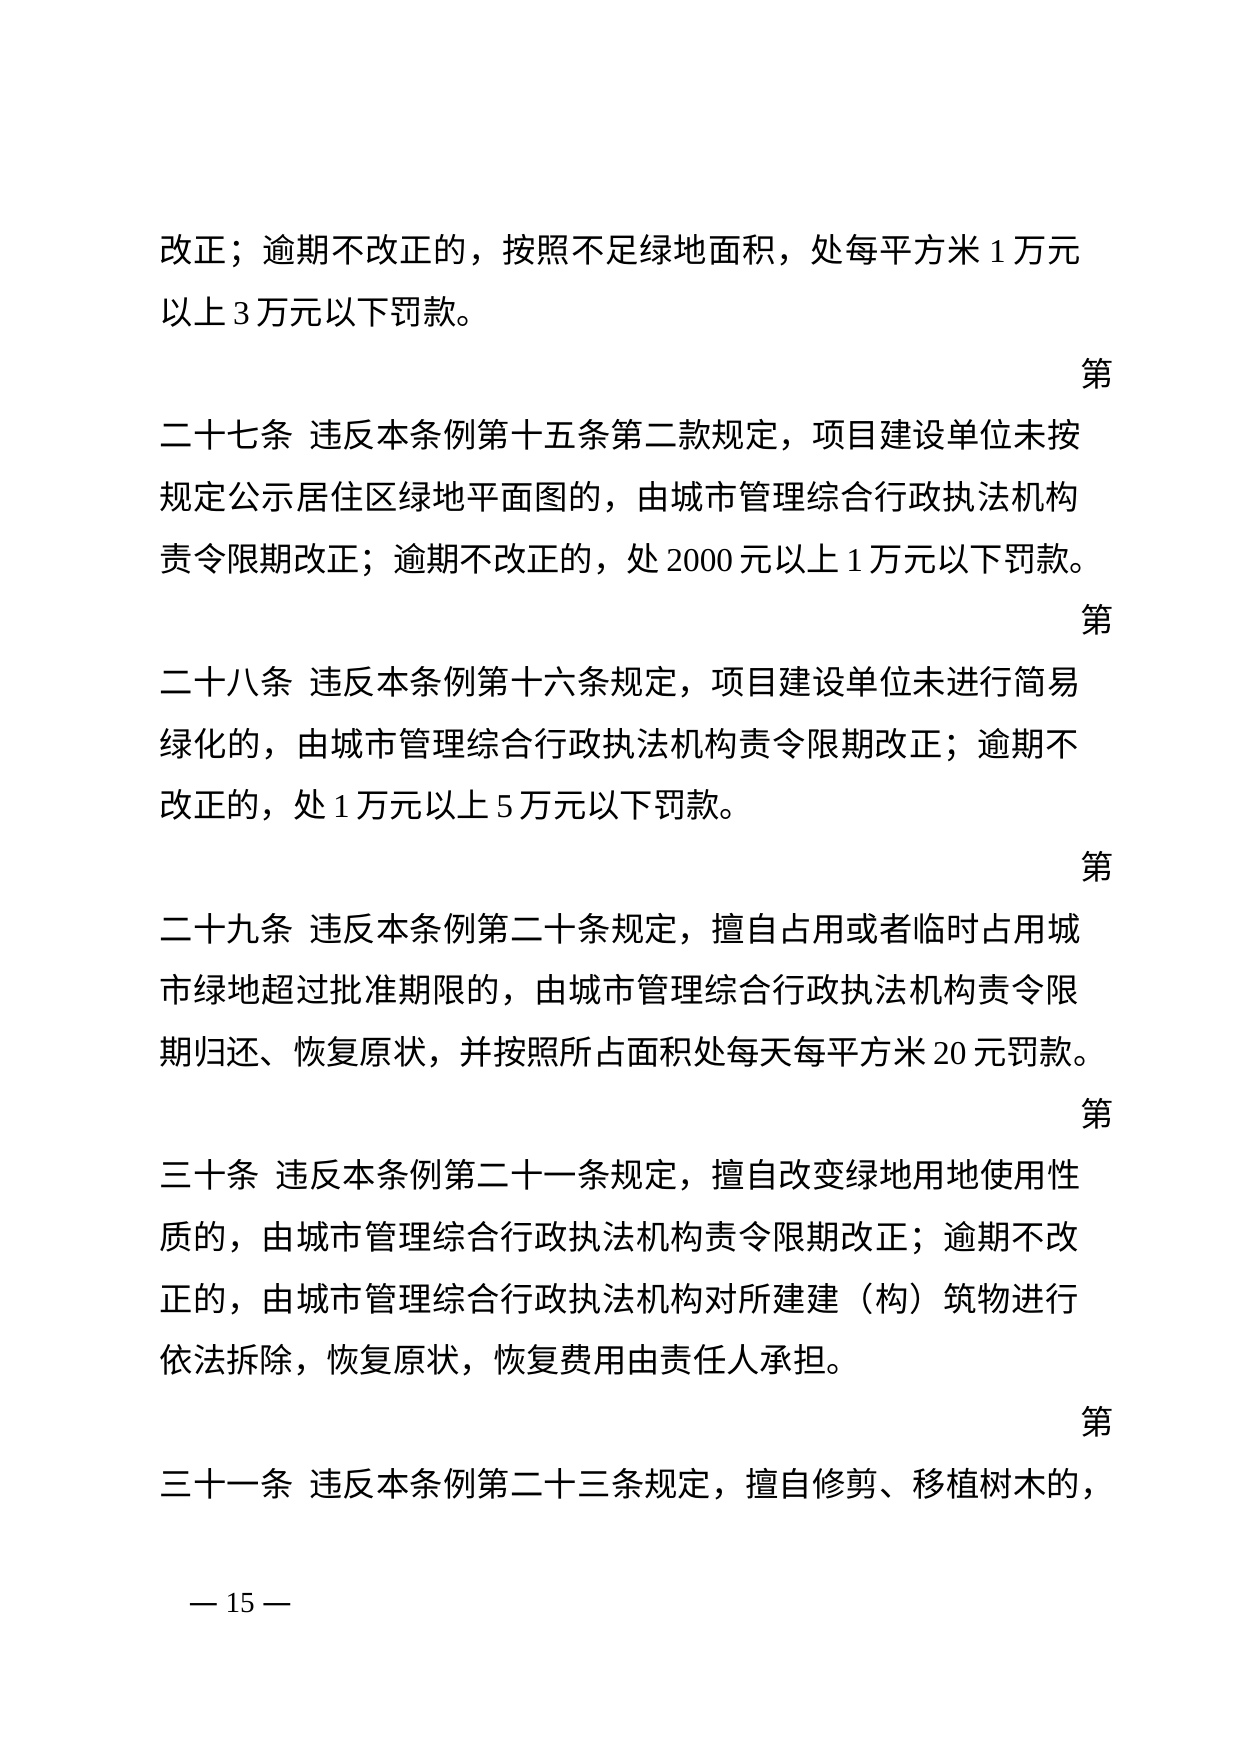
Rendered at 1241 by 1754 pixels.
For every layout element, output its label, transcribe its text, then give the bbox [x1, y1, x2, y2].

text 第二十八条 违反本条例第十六条规定，项目建设单位未进行简易绿化的，由城市管理综合行政执法机构责令限期改正；逾期不改正的，处1万元以上5万元以下罚款。 [159, 584, 1081, 830]
text 第二十七条 违反本条例第十五条第二款规定，项目建设单位未按规定公示居住区绿地平面图的，由城市管理综合行政执法机构责令限期改正；逾期不改正的，处2000元以上1万元以下罚款。 [159, 337, 1081, 584]
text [159, 1385, 1081, 1509]
text 第三十条 违反本条例第二十一条规定，擅自改变绿地用地使用性质的，由城市管理综合行政执法机构责令限期改正；逾期不改正的，由城市管理综合行政执法机构对所建建（构）筑物进行依法拆除，恢复原状，恢复费用由责任人承担。 [159, 1077, 1081, 1385]
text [159, 214, 1081, 337]
text 第二十九条 违反本条例第二十条规定，擅自占用或者临时占用城市绿地超过批准期限的，由城市管理综合行政执法机构责令限期归还、恢复原状，并按照所占面积处每天每平方米20元罚款。 [159, 830, 1081, 1077]
